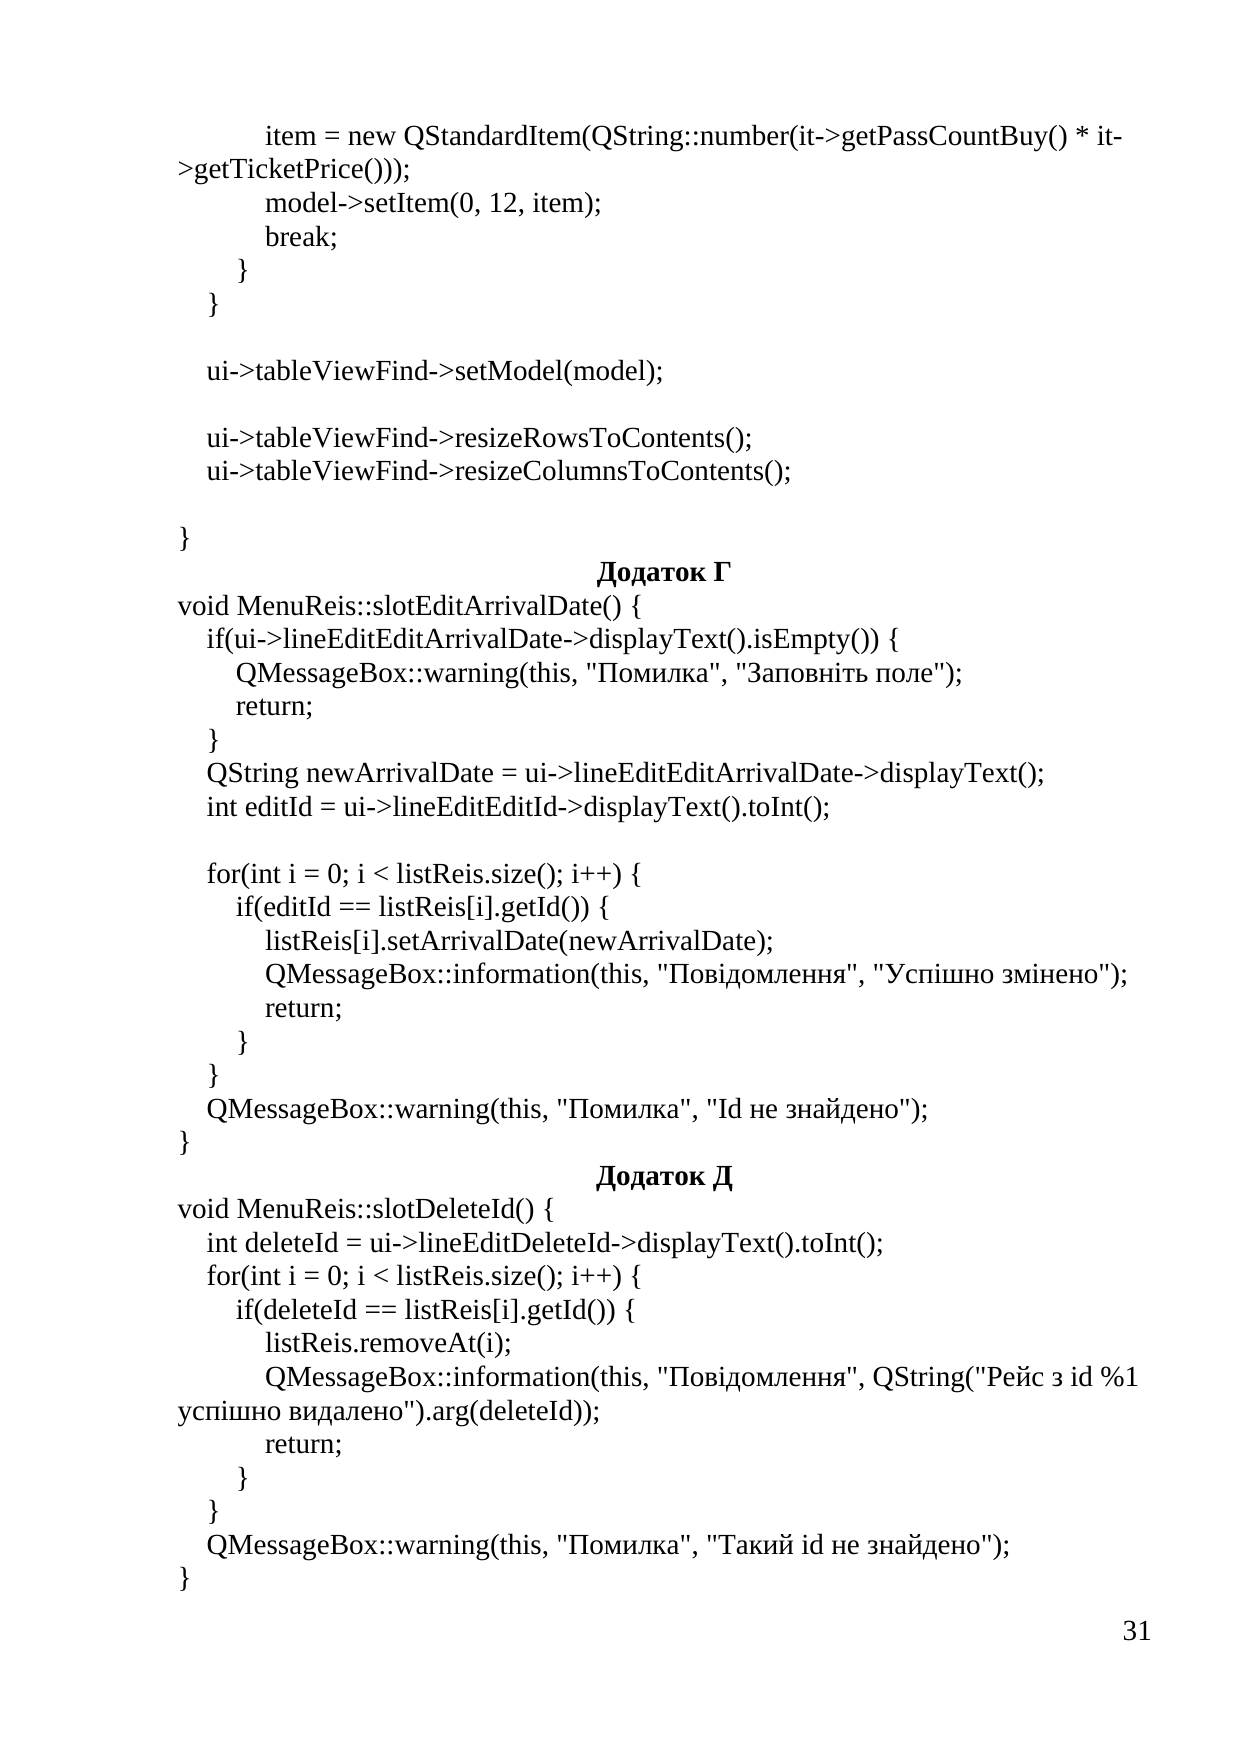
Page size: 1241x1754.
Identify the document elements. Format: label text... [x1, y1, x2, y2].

text void MenuReis::slotDeleteId() { [177, 1191, 1152, 1225]
text } [177, 286, 1152, 319]
text if(deleteId == listReis[i].getId()) { [177, 1292, 1152, 1326]
text listReis[i].setArrivalDate(newArrivalDate); [177, 923, 1152, 957]
text Додаток Д [177, 1158, 1152, 1191]
text } [177, 1560, 1152, 1594]
text if(ui->lineEditEditArrivalDate->displayText().isEmpty()) { [177, 621, 1152, 655]
text QMessageBox::information(this, "Повідомлення", QString("Рейс з id %1 успішно видалено").arg(deleteId)); [177, 1359, 1152, 1426]
text listReis.removeAt(i); [177, 1326, 1152, 1359]
text } [177, 722, 1152, 755]
text int editId = ui->lineEditEditId->displayText().toInt(); [177, 789, 1152, 822]
text for(int i = 0; i < listReis.size(); i++) { [177, 1258, 1152, 1292]
text return; [177, 990, 1152, 1024]
text } [177, 521, 1152, 554]
text if(editId == listReis[i].getId()) { [177, 889, 1152, 923]
text int deleteId = ui->lineEditDeleteId->displayText().toInt(); [177, 1225, 1152, 1258]
text Додаток Г [177, 554, 1152, 588]
text } [177, 1024, 1152, 1057]
text break; [177, 219, 1152, 252]
text for(int i = 0; i < listReis.size(); i++) { [177, 856, 1152, 889]
text return; [177, 688, 1152, 722]
text QMessageBox::information(this, "Повідомлення", "Успішно змінено"); [177, 957, 1152, 990]
text } [177, 1057, 1152, 1091]
text ui->tableViewFind->resizeColumnsToContents(); [177, 453, 1152, 487]
text QMessageBox::warning(this, "Помилка", "Такий id не знайдено"); [177, 1527, 1152, 1560]
text } [177, 252, 1152, 286]
text } [177, 1460, 1152, 1493]
text QString newArrivalDate = ui->lineEditEditArrivalDate->displayText(); [177, 755, 1152, 789]
text ui->tableViewFind->setModel(model); [177, 353, 1152, 386]
text QMessageBox::warning(this, "Помилка", "Id не знайдено"); [177, 1091, 1152, 1124]
text } [177, 1124, 1152, 1158]
text ui->tableViewFind->resizeRowsToContents(); [177, 420, 1152, 453]
text model->setItem(0, 12, item); [177, 185, 1152, 219]
text void MenuReis::slotEditArrivalDate() { [177, 588, 1152, 621]
text QMessageBox::warning(this, "Помилка", "Заповніть поле"); [177, 655, 1152, 688]
text item = new QStandardItem(QString::number(it->getPassCountBuy() * it->getTicketPrice())); [177, 118, 1152, 185]
text } [177, 1493, 1152, 1527]
text return; [177, 1426, 1152, 1460]
